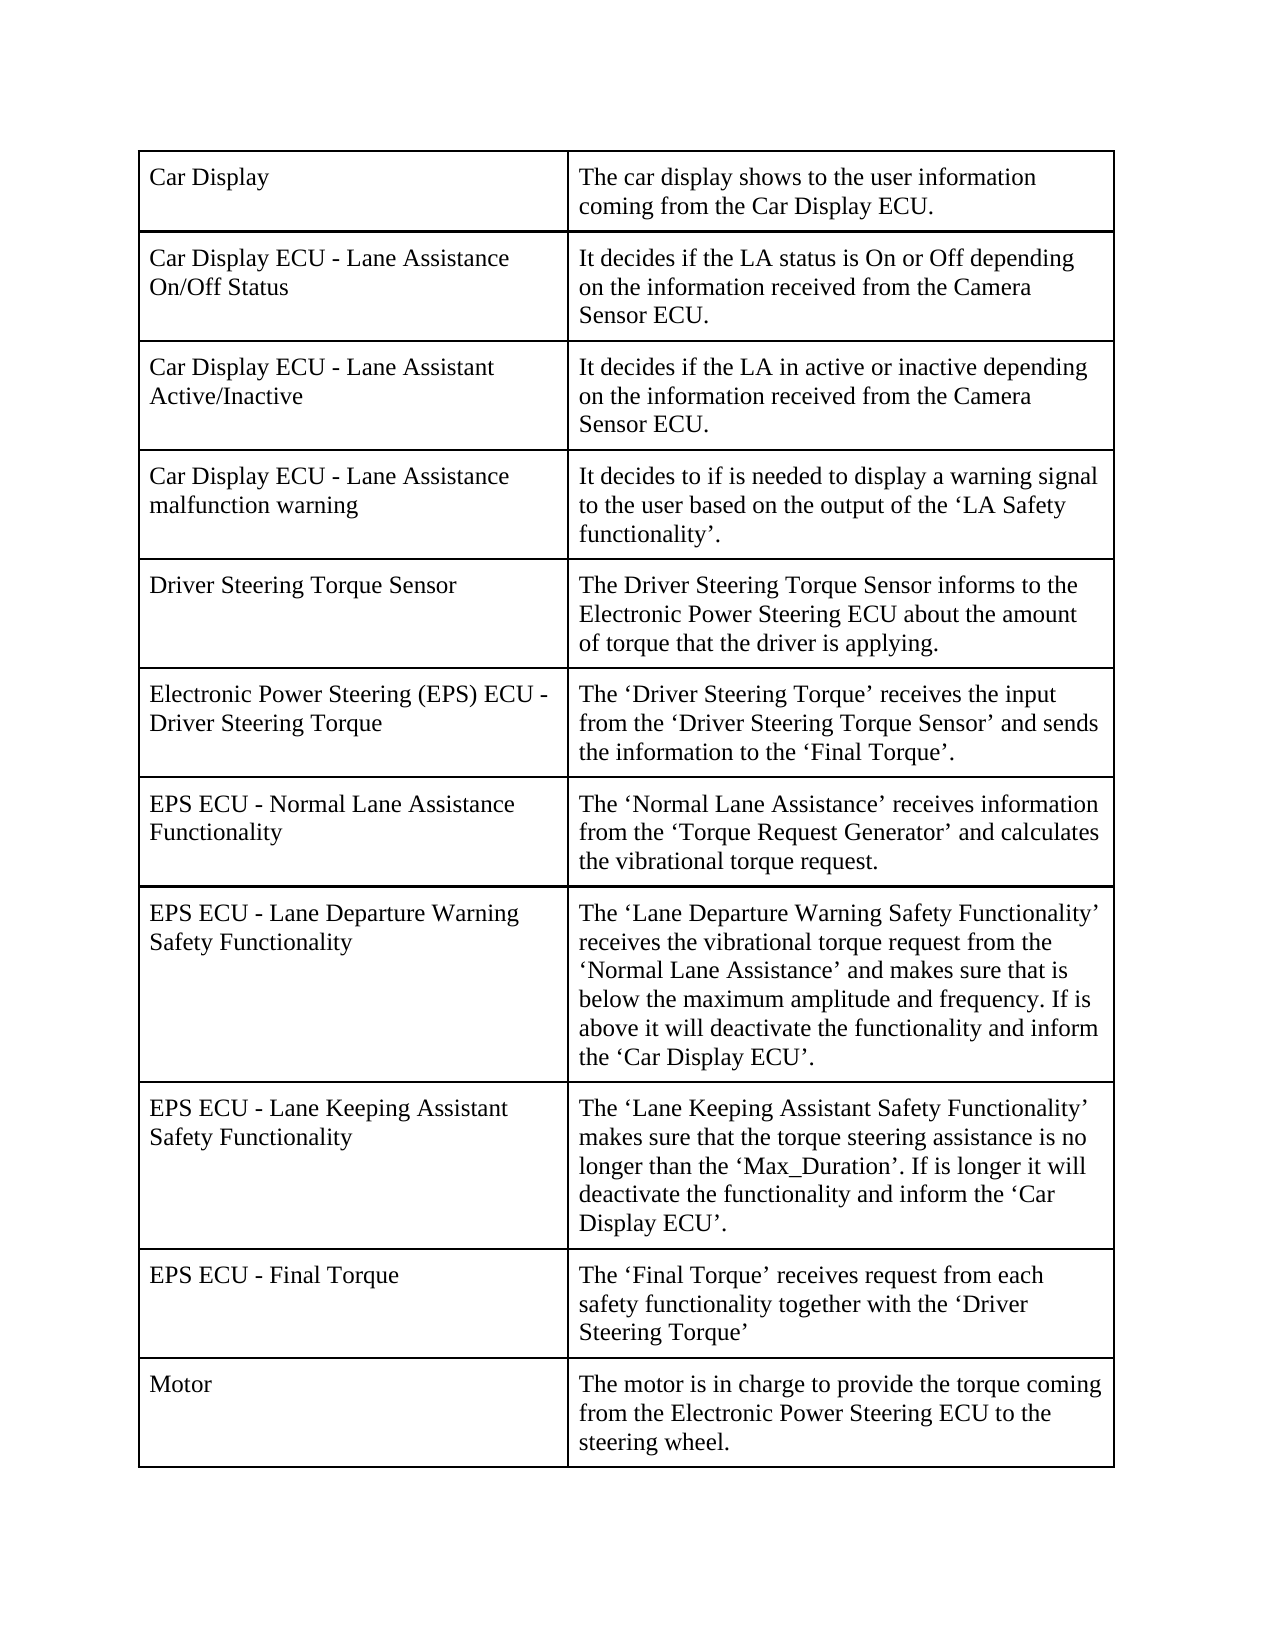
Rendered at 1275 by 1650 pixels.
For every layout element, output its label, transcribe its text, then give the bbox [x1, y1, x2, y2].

table_cell It decides to if is needed to display a warning signal to the user based on the output of the ‘LA Safety functionality’. [569, 451, 1113, 558]
table_cell The motor is in charge to provide the torque coming from the Electronic Power Steering ECU to the steering wheel. [569, 1359, 1113, 1466]
table_cell Car Display [140, 152, 567, 230]
table_cell The car display shows to the user information coming from the Car Display ECU. [569, 152, 1113, 230]
table_cell Car Display ECU - Lane Assistant Active/Inactive [140, 342, 567, 449]
table_cell EPS ECU - Lane Departure Warning Safety Functionality [140, 888, 567, 1081]
table_cell It decides if the LA in active or inactive depending on the information received from the Camera Sensor ECU. [569, 342, 1113, 449]
table_cell The ‘Final Torque’ receives request from each safety functionality together with the ‘Driver Steering Torque’ [569, 1250, 1113, 1357]
table_cell The Driver Steering Torque Sensor informs to the Electronic Power Steering ECU about the amount of torque that the driver is applying. [569, 560, 1113, 667]
table_cell EPS ECU - Final Torque [140, 1250, 567, 1357]
table_cell EPS ECU - Normal Lane Assistance Functionality [140, 778, 567, 885]
table_cell The ‘Driver Steering Torque’ receives the input from the ‘Driver Steering Torque Sensor’ and sends the information to the ‘Final Torque’. [569, 669, 1113, 776]
table_cell The ‘Lane Keeping Assistant Safety Functionality’ makes sure that the torque steering assistance is no longer than the ‘Max_Duration’. If is longer it will deactivate the functionality and inform the ‘Car Display ECU’. [569, 1083, 1113, 1247]
table_cell Car Display ECU - Lane Assistance On/Off Status [140, 233, 567, 339]
table_cell Electronic Power Steering (EPS) ECU - Driver Steering Torque [140, 669, 567, 776]
table_cell Motor [140, 1359, 567, 1466]
table_cell Car Display ECU - Lane Assistance malfunction warning [140, 451, 567, 558]
table_cell It decides if the LA status is On or Off depending on the information received from the Camera Sensor ECU. [569, 233, 1113, 339]
table_cell The ‘Normal Lane Assistance’ receives information from the ‘Torque Request Generator’ and calculates the vibrational torque request. [569, 778, 1113, 885]
table_cell EPS ECU - Lane Keeping Assistant Safety Functionality [140, 1083, 567, 1247]
table_cell Driver Steering Torque Sensor [140, 560, 567, 667]
table_cell The ‘Lane Departure Warning Safety Functionality’ receives the vibrational torque request from the ‘Normal Lane Assistance’ and makes sure that is below the maximum amplitude and frequency. If is above it will deactivate the functionality and inform the ‘Car Display ECU’. [569, 888, 1113, 1081]
